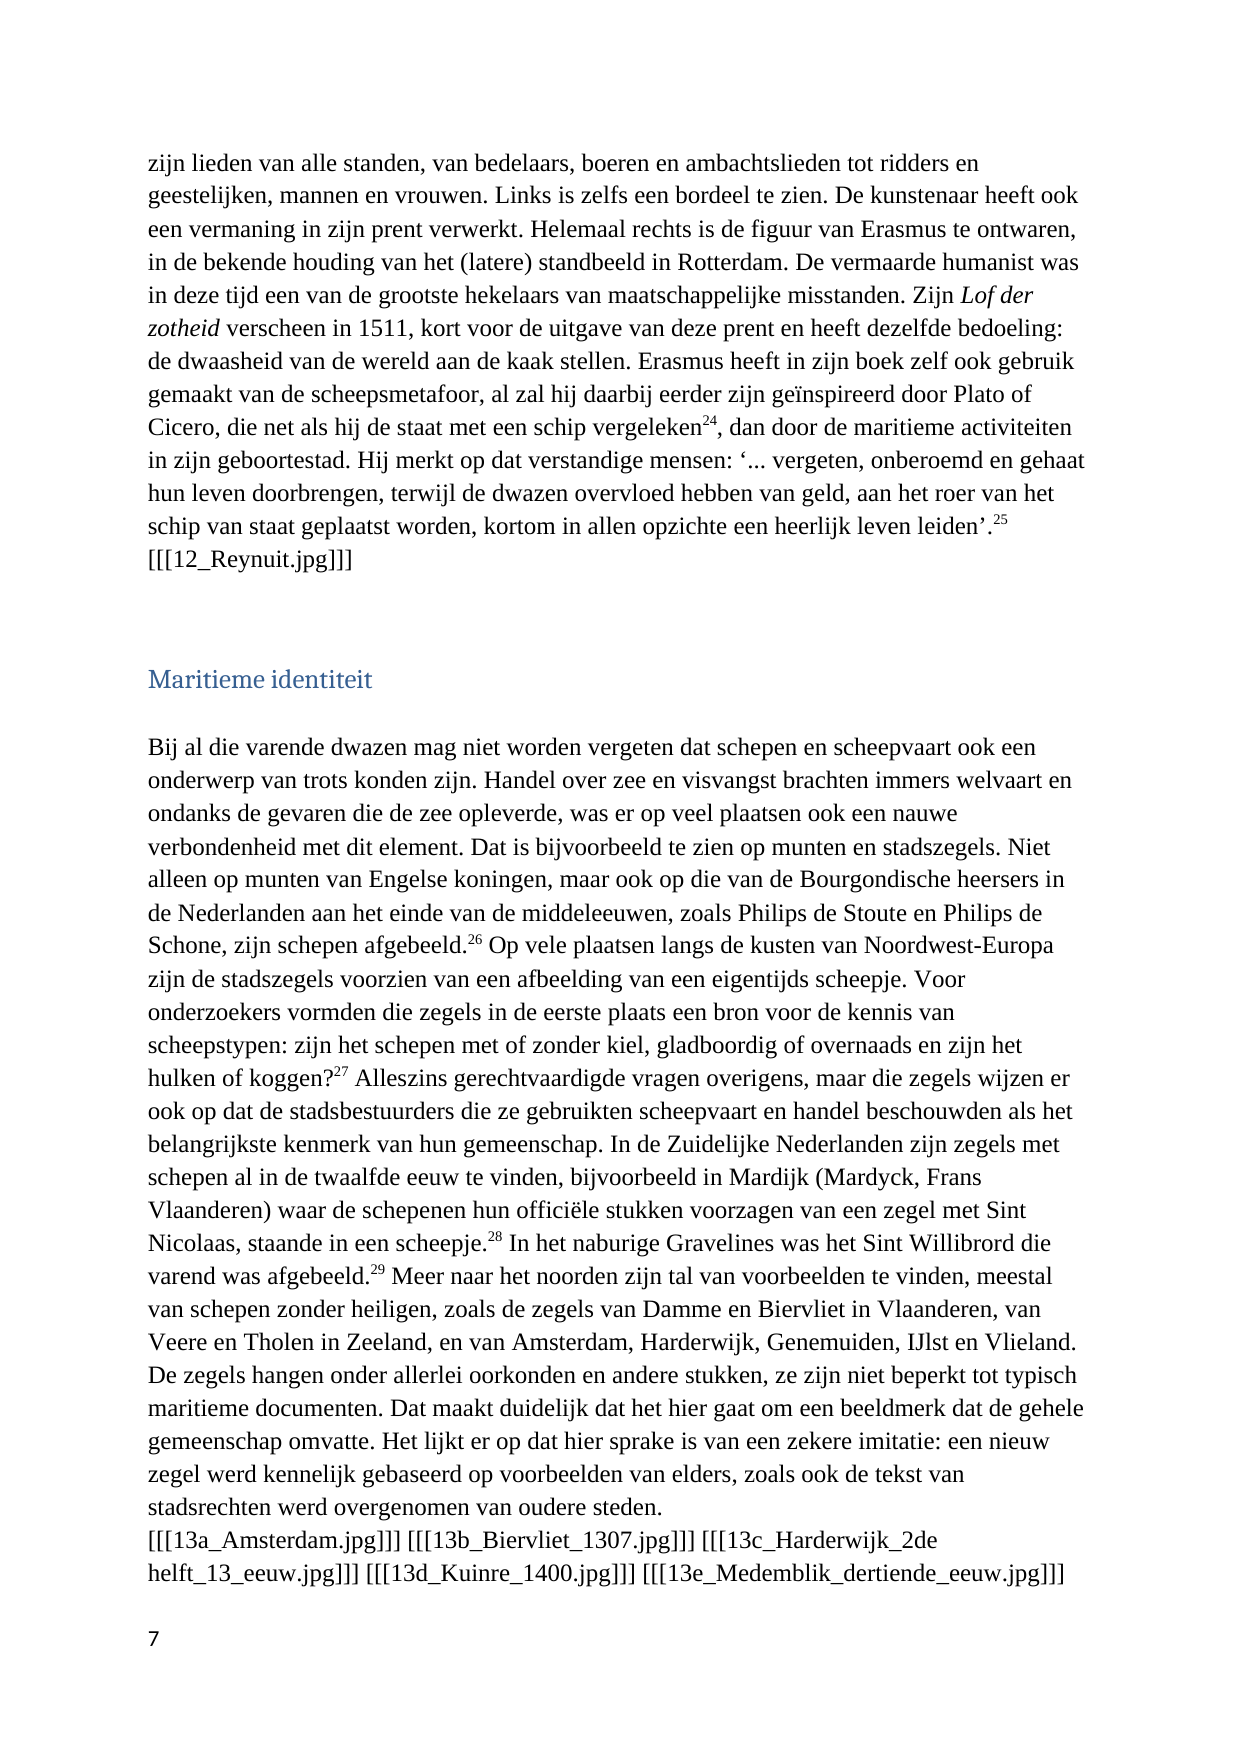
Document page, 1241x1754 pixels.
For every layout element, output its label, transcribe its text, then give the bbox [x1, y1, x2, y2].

subtitle Maritieme identiteit [148, 664, 1093, 695]
